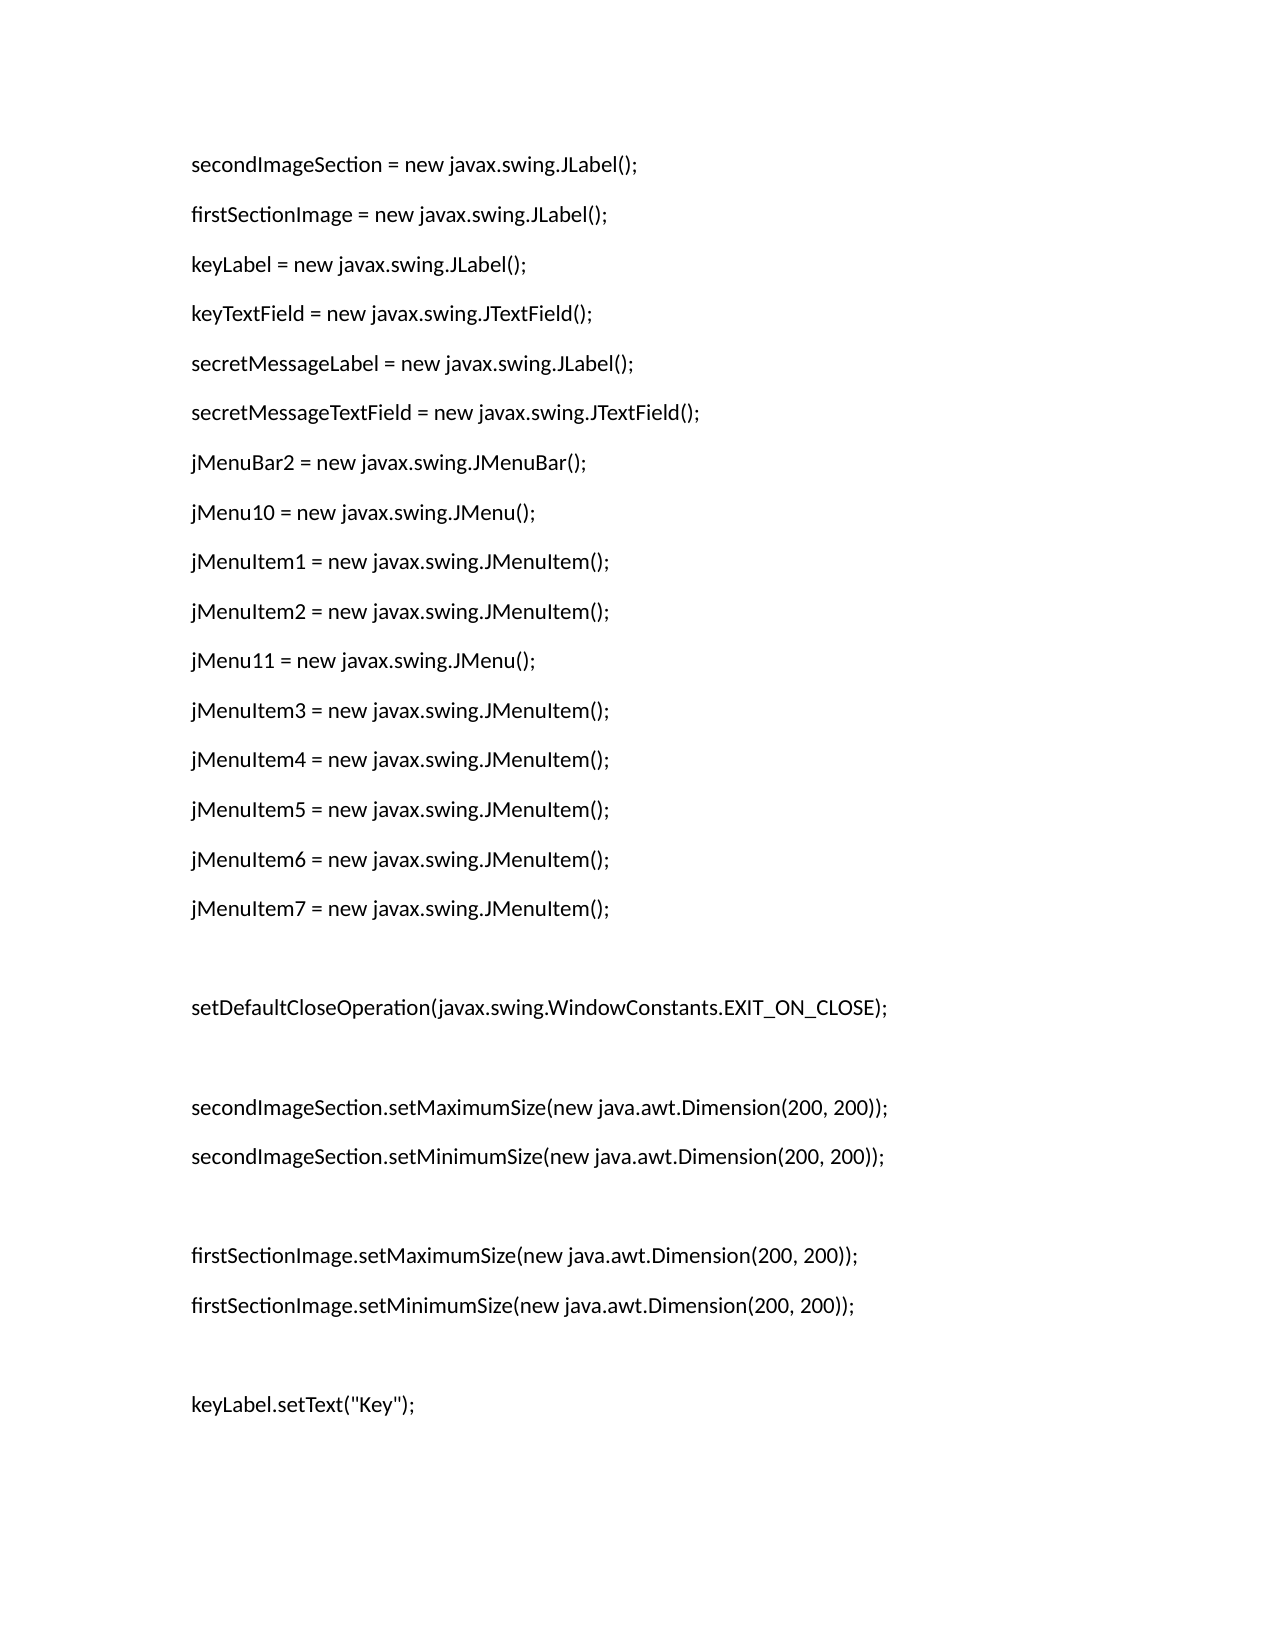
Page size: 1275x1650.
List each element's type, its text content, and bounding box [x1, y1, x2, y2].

text firstSectionImage.setMaximumSize(new java.awt.Dimension(200, 200)); [150, 1241, 1125, 1269]
text keyLabel = new javax.swing.JLabel(); [150, 249, 1125, 278]
text jMenuItem6 = new javax.swing.JMenuItem(); [150, 844, 1125, 873]
text secondImageSection = new javax.swing.JLabel(); [150, 150, 1125, 179]
text secretMessageTextField = new javax.swing.JTextField(); [150, 398, 1125, 427]
text firstSectionImage.setMinimumSize(new java.awt.Dimension(200, 200)); [150, 1290, 1125, 1319]
text secondImageSection.setMinimumSize(new java.awt.Dimension(200, 200)); [150, 1142, 1125, 1170]
text secretMessageLabel = new javax.swing.JLabel(); [150, 348, 1125, 377]
text jMenuItem4 = new javax.swing.JMenuItem(); [150, 745, 1125, 774]
text keyLabel.setText("Key"); [150, 1389, 1125, 1418]
text jMenuItem1 = new javax.swing.JMenuItem(); [150, 547, 1125, 575]
text jMenuItem3 = new javax.swing.JMenuItem(); [150, 695, 1125, 724]
text jMenu11 = new javax.swing.JMenu(); [150, 646, 1125, 674]
text jMenu10 = new javax.swing.JMenu(); [150, 497, 1125, 526]
text jMenuItem5 = new javax.swing.JMenuItem(); [150, 794, 1125, 823]
text secondImageSection.setMaximumSize(new java.awt.Dimension(200, 200)); [150, 1092, 1125, 1121]
text keyTextField = new javax.swing.JTextField(); [150, 299, 1125, 327]
text firstSectionImage = new javax.swing.JLabel(); [150, 199, 1125, 228]
text jMenuBar2 = new javax.swing.JMenuBar(); [150, 447, 1125, 476]
text jMenuItem2 = new javax.swing.JMenuItem(); [150, 596, 1125, 625]
text jMenuItem7 = new javax.swing.JMenuItem(); [150, 894, 1125, 922]
text setDefaultCloseOperation(javax.swing.WindowConstants.EXIT_ON_CLOSE); [150, 993, 1125, 1022]
